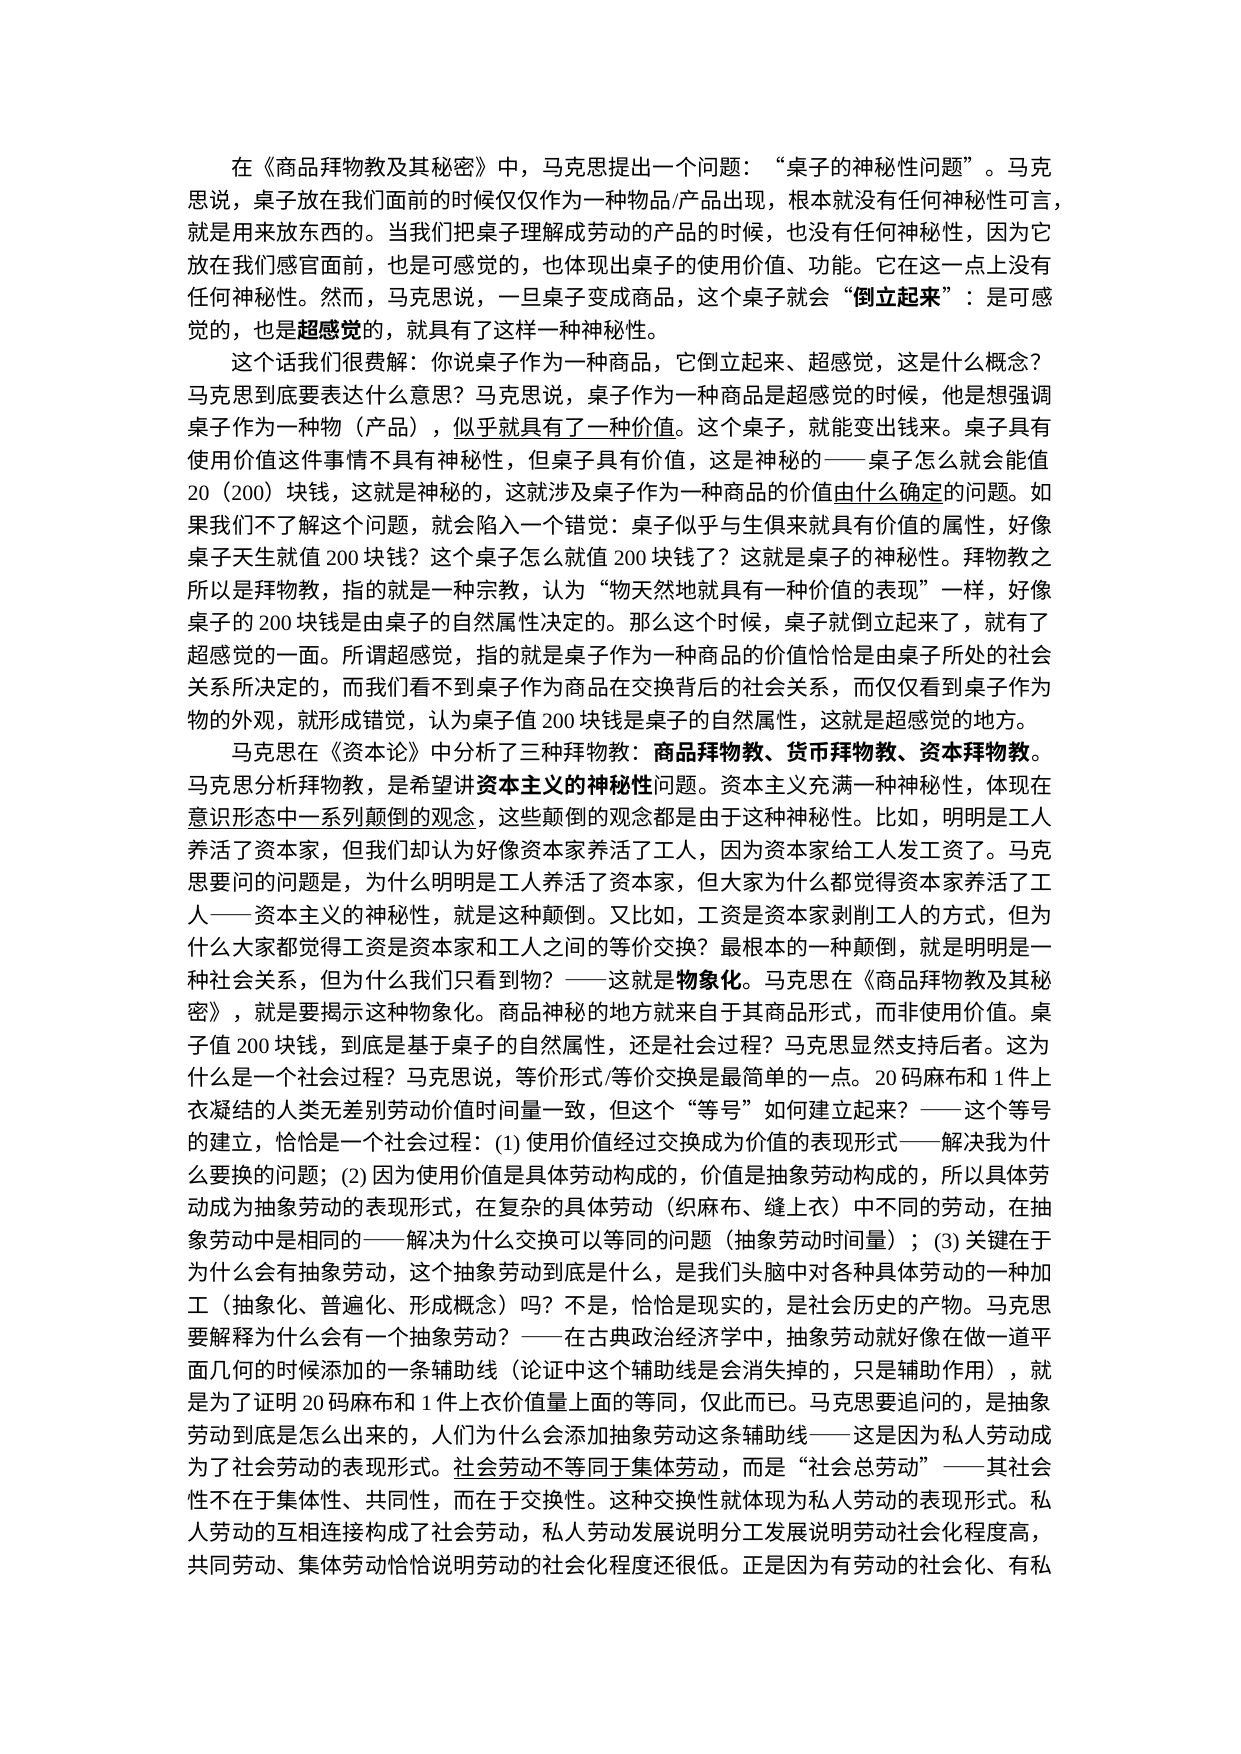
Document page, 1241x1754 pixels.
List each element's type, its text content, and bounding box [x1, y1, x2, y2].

text 在《商品拜物教及其秘密》中，马克思提出一个问题：“桌子的神秘性问题”。马克思说，桌子放在我们面前的时候仅仅作为一种物品/产品出现，根本就没有任何神秘性可言，就是用来放东西的。当我们把桌子理解成劳动的产品的时候，也没有任何神秘性，因为它放在我们感官面前，也是可感觉的，也体现出桌子的使用价值、功能。它在这一点上没有任何神秘性。然而，马克思说，一旦桌子变成商品，这个桌子就会“倒立起来”：是可感觉的，也是超感觉的，就具有了这样一种神秘性。 [187, 150, 1053, 345]
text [187, 735, 1053, 1580]
text 这个话我们很费解：你说桌子作为一种商品，它倒立起来、超感觉，这是什么概念？马克思到底要表达什么意思？马克思说，桌子作为一种商品是超感觉的时候，他是想强调，桌子作为一种物（产品），似乎就具有了一种价值。这个桌子，就能变出钱来。桌子具有使用价值这件事情不具有神秘性，但桌子具有价值，这是神秘的——桌子怎么就会能值20（200）块钱，这就是神秘的，这就涉及桌子作为一种商品的价值由什么确定的问题。如果我们不了解这个问题，就会陷入一个错觉：桌子似乎与生俱来就具有价值的属性，好像桌子天生就值200块钱？这个桌子怎么就值200块钱了？这就是桌子的神秘性。拜物教之所以是拜物教，指的就是一种宗教，认为“物天然地就具有一种价值的表现”一样，好像桌子的200块钱是由桌子的自然属性决定的。那么这个时候，桌子就倒立起来了，就有了超感觉的一面。所谓超感觉，指的就是桌子作为一种商品的价值恰恰是由桌子所处的社会关系所决定的，而我们看不到桌子作为商品在交换背后的社会关系，而仅仅看到桌子作为物的外观，就形成错觉，认为桌子值200块钱是桌子的自然属性，这就是超感觉的地方。 [187, 345, 1053, 735]
